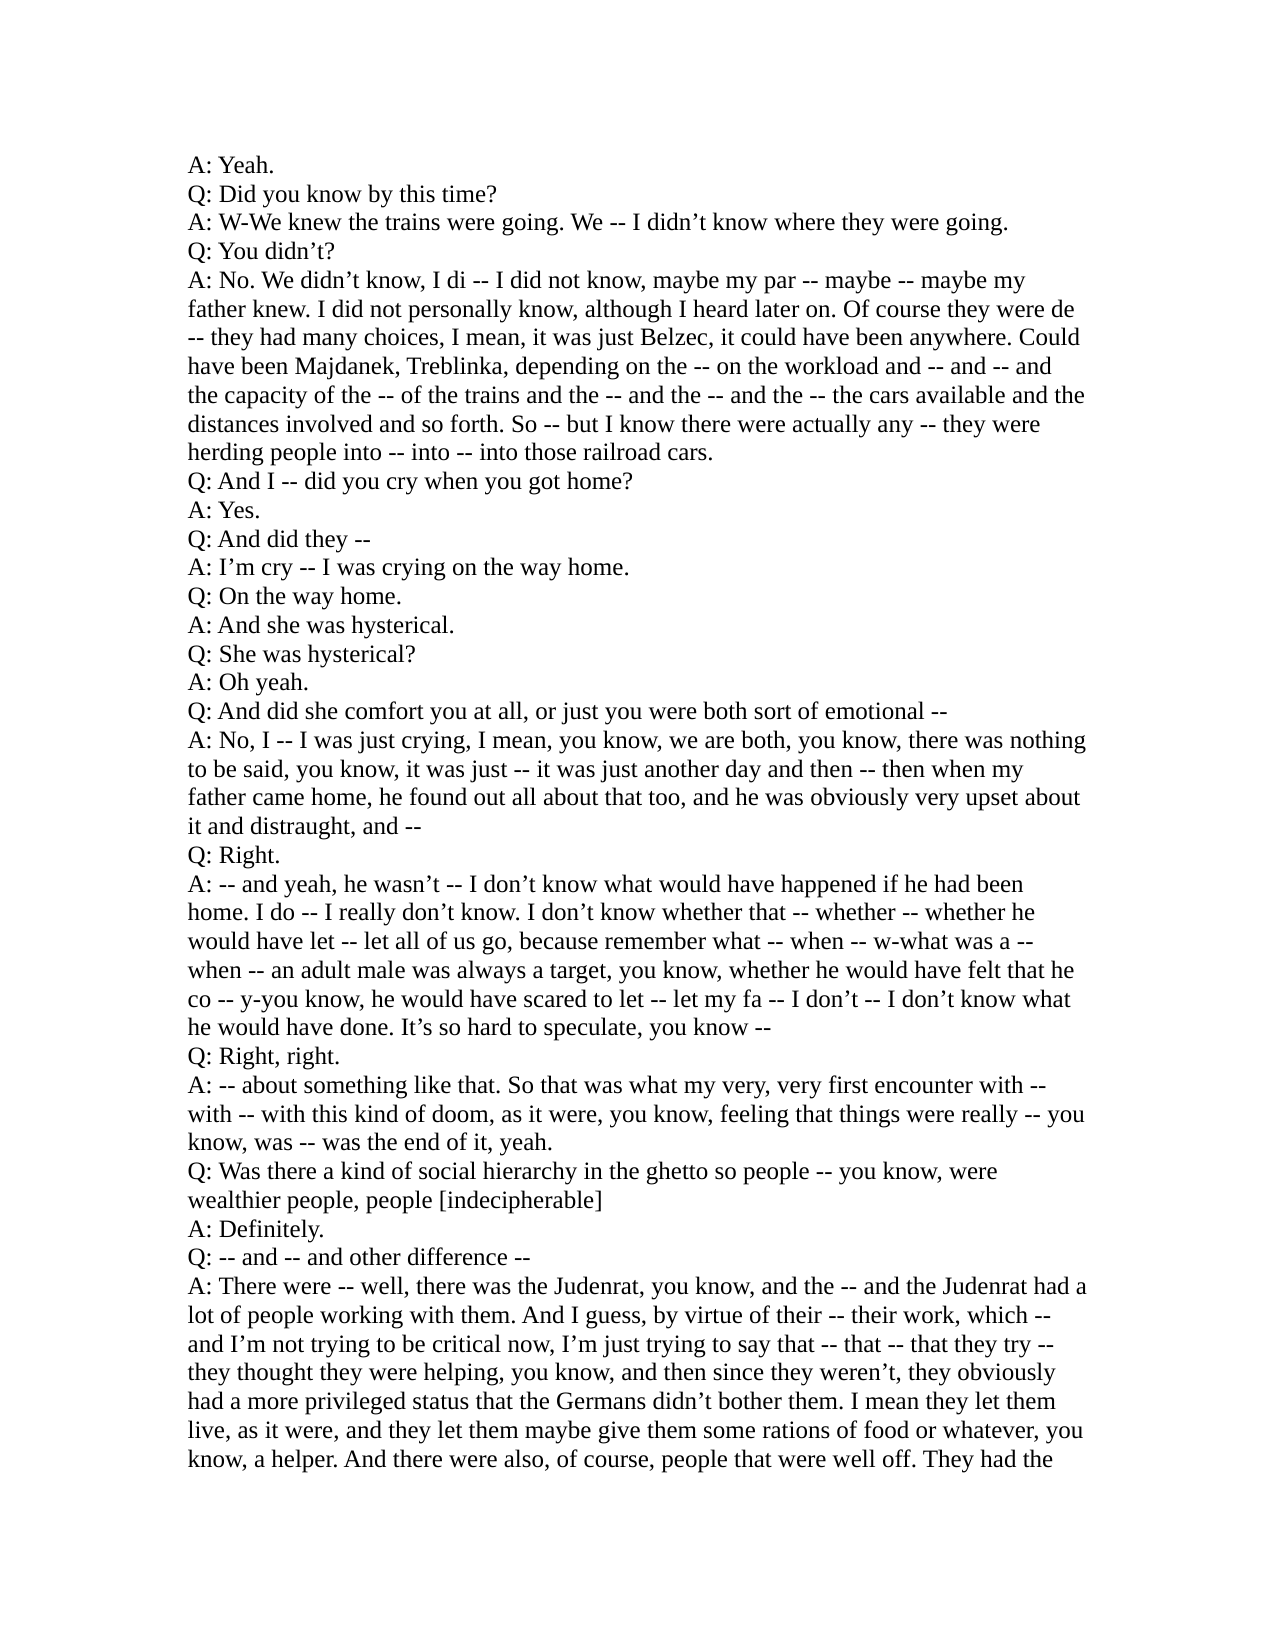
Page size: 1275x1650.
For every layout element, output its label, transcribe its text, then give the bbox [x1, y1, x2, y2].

text A: Yeah. [187, 150, 1087, 179]
text A: -- about something like that. So that was what my very, very first encounter with -- with -- with this kind of doom, as it were, you know, feeling that things were really -- you know, was -- was the end of it, yeah. [187, 1070, 1087, 1156]
text A: -- and yeah, he wasn’t -- I don’t know what would have happened if he had been home. I do -- I really don’t know. I don’t know whether that -- whether -- whether he would have let -- let all of us go, because remember what -- when -- w-what was a -- when -- an adult male was always a target, you know, whether he would have felt that he co -- y-you know, he would have scared to let -- let my fa -- I don’t -- I don’t know what he would have done. It’s so hard to speculate, you know -- [187, 869, 1087, 1041]
text Q: She was hysterical? [187, 639, 1087, 667]
text A: Definitely. [187, 1214, 1087, 1242]
text Q: Did you know by this time? [187, 179, 1087, 207]
text Q: Right. [187, 840, 1087, 869]
text A: I’m cry -- I was crying on the way home. [187, 552, 1087, 581]
text Q: And did she comfort you at all, or just you were both sort of emotional -- [187, 696, 1087, 725]
text Q: Was there a kind of social hierarchy in the ghetto so people -- you know, were wealthier people, people [indecipherable] [187, 1156, 1087, 1214]
text Q: Right, right. [187, 1041, 1087, 1070]
text Q: -- and -- and other difference -- [187, 1242, 1087, 1271]
text A: No, I -- I was just crying, I mean, you know, we are both, you know, there was nothing to be said, you know, it was just -- it was just another day and then -- then when my father came home, he found out all about that too, and he was obviously very upset about it and distraught, and -- [187, 725, 1087, 840]
text Q: On the way home. [187, 581, 1087, 610]
text A: And she was hysterical. [187, 610, 1087, 639]
text A: Yes. [187, 495, 1087, 524]
text Q: You didn’t? [187, 236, 1087, 265]
text A: Oh yeah. [187, 667, 1087, 696]
text Q: And I -- did you cry when you got home? [187, 466, 1087, 495]
text A: W-We knew the trains were going. We -- I didn’t know where they were going. [187, 207, 1087, 236]
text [187, 1271, 1087, 1472]
text Q: And did they -- [187, 524, 1087, 552]
text A: No. We didn’t know, I di -- I did not know, maybe my par -- maybe -- maybe my father knew. I did not personally know, although I heard later on. Of course they were de -- they had many choices, I mean, it was just Belzec, it could have been anywhere. Could have been Majdanek, Treblinka, depending on the -- on the workload and -- and -- and the capacity of the -- of the trains and the -- and the -- and the -- the cars available and the distances involved and so forth. So -- but I know there were actually any -- they were herding people into -- into -- into those railroad cars. [187, 265, 1087, 466]
